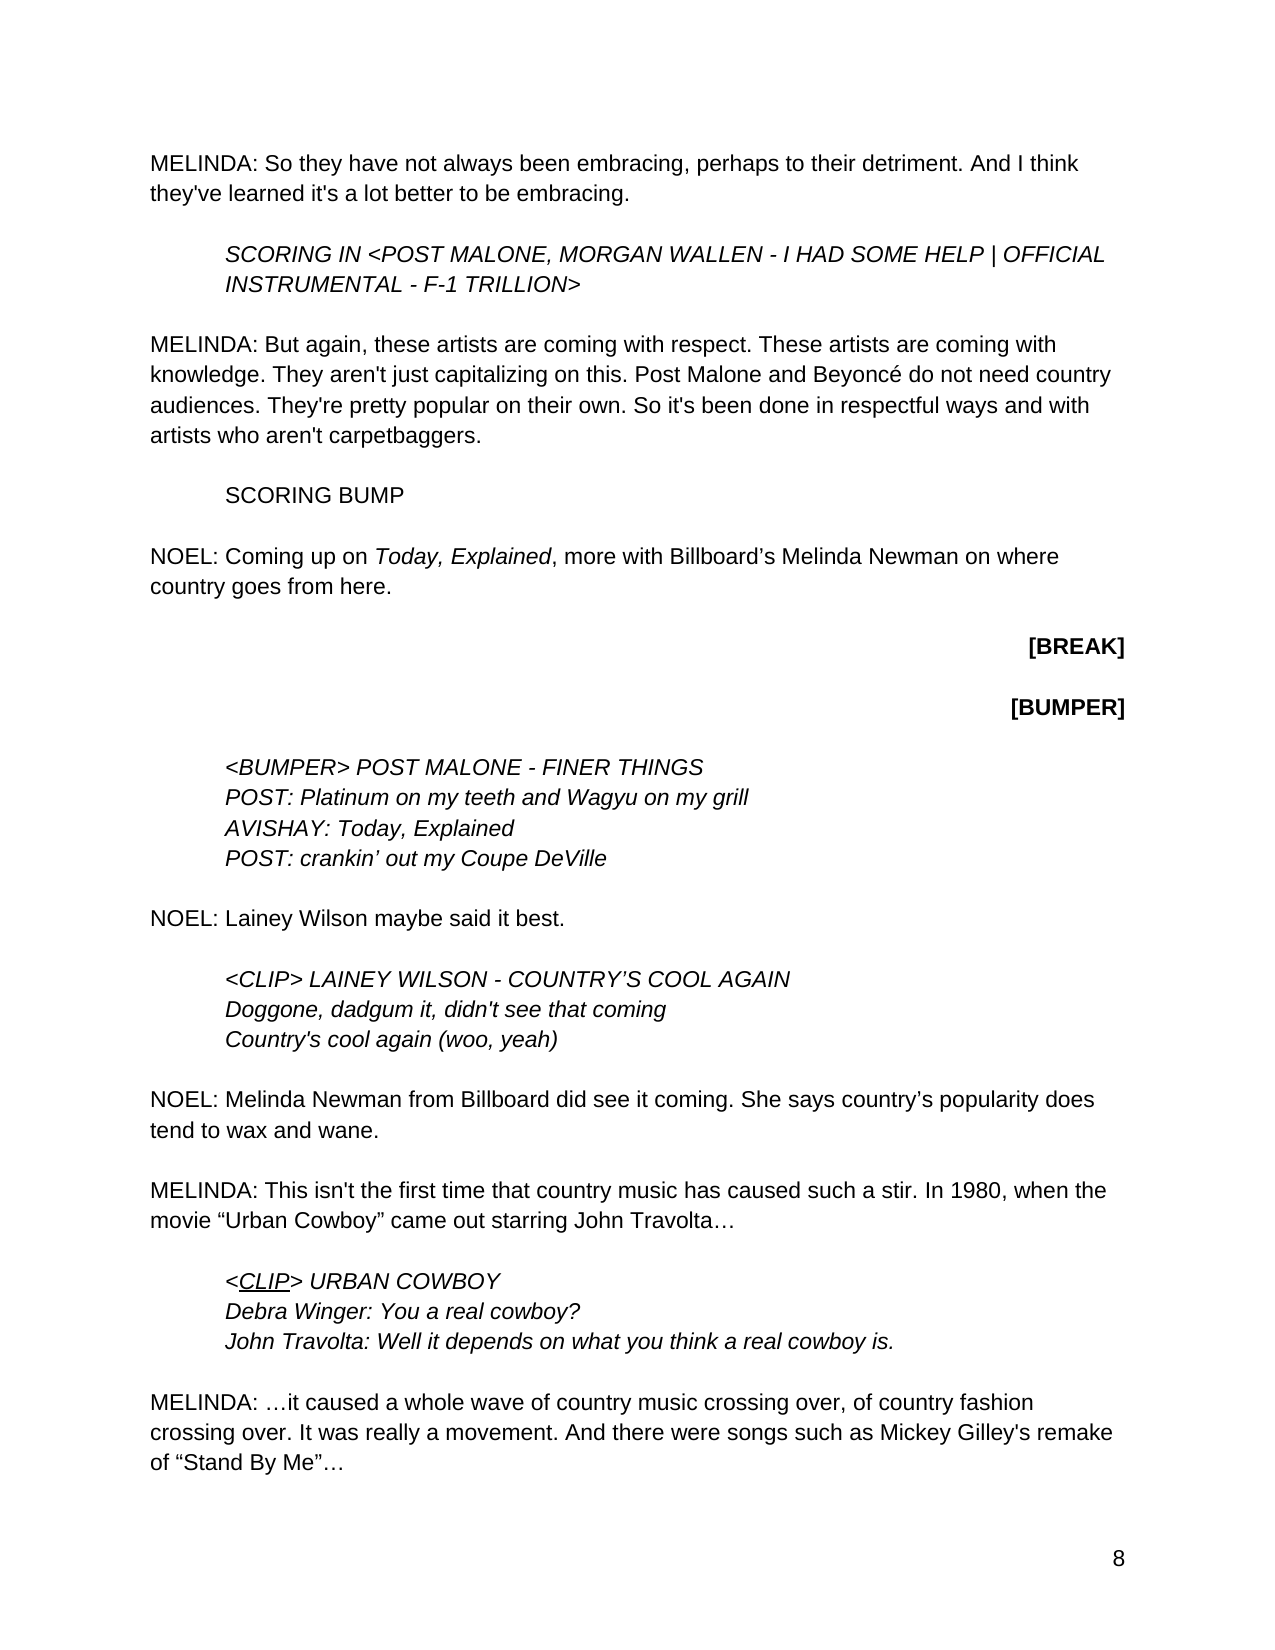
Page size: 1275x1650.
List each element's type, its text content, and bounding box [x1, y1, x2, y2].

text SCORING BUMP [150, 482, 1125, 509]
text [BUMPER] [150, 694, 1125, 720]
text MELINDA: …it caused a whole wave of country music crossing over, of country fashion crossing over. It was really a movement. And there were songs such as Mickey Gilley's remake of “Stand By Me”… [150, 1388, 1125, 1475]
text POST: crankin’ out my Coupe DeVille [150, 845, 1125, 871]
text Country's cool again (woo, yeah) [225, 1026, 1125, 1052]
text Debra Winger: You a real cowboy? [150, 1298, 1125, 1324]
text AVISHAY: Today, Explained [150, 814, 1125, 841]
text SCORING IN <POST MALONE, MORGAN WALLEN - I HAD SOME HELP | OFFICIAL INSTRUMENTAL - F-1 TRILLION> [225, 241, 1125, 297]
text [BREAK] [150, 633, 1125, 660]
text NOEL: Melinda Newman from Billboard did see it coming. She says country’s popularity does tend to wax and wane. [150, 1086, 1125, 1143]
text Doggone, dadgum it, didn't see that coming [225, 996, 1125, 1022]
text <BUMPER> POST MALONE - FINER THINGS [150, 754, 1125, 781]
text <CLIP> LAINEY WILSON - COUNTRY’S COOL AGAIN [150, 966, 1125, 992]
text MELINDA: So they have not always been embracing, perhaps to their detriment. And I think they've learned it's a lot better to be embracing. [150, 150, 1125, 207]
text MELINDA: This isn't the first time that country music has caused such a stir. In 1980, when the movie “Urban Cowboy” came out starring John Travolta… [150, 1177, 1125, 1234]
text MELINDA: But again, these artists are coming with respect. These artists are coming with knowledge. They aren't just capitalizing on this. Post Malone and Beyoncé do not need country audiences. They're pretty popular on their own. So it's been done in respectful ways and with artists who aren't carpetbaggers. [150, 331, 1125, 448]
text <CLIP> URBAN COWBOY [150, 1268, 1125, 1294]
text NOEL: Coming up on Today, Explained, more with Billboard’s Melinda Newman on where country goes from here. [150, 543, 1125, 599]
text NOEL: Lainey Wilson maybe said it best. [150, 905, 1125, 932]
text John Travolta: Well it depends on what you think a real cowboy is. [150, 1328, 1125, 1354]
text POST: Platinum on my teeth and Wagyu on my grill [150, 784, 1125, 811]
